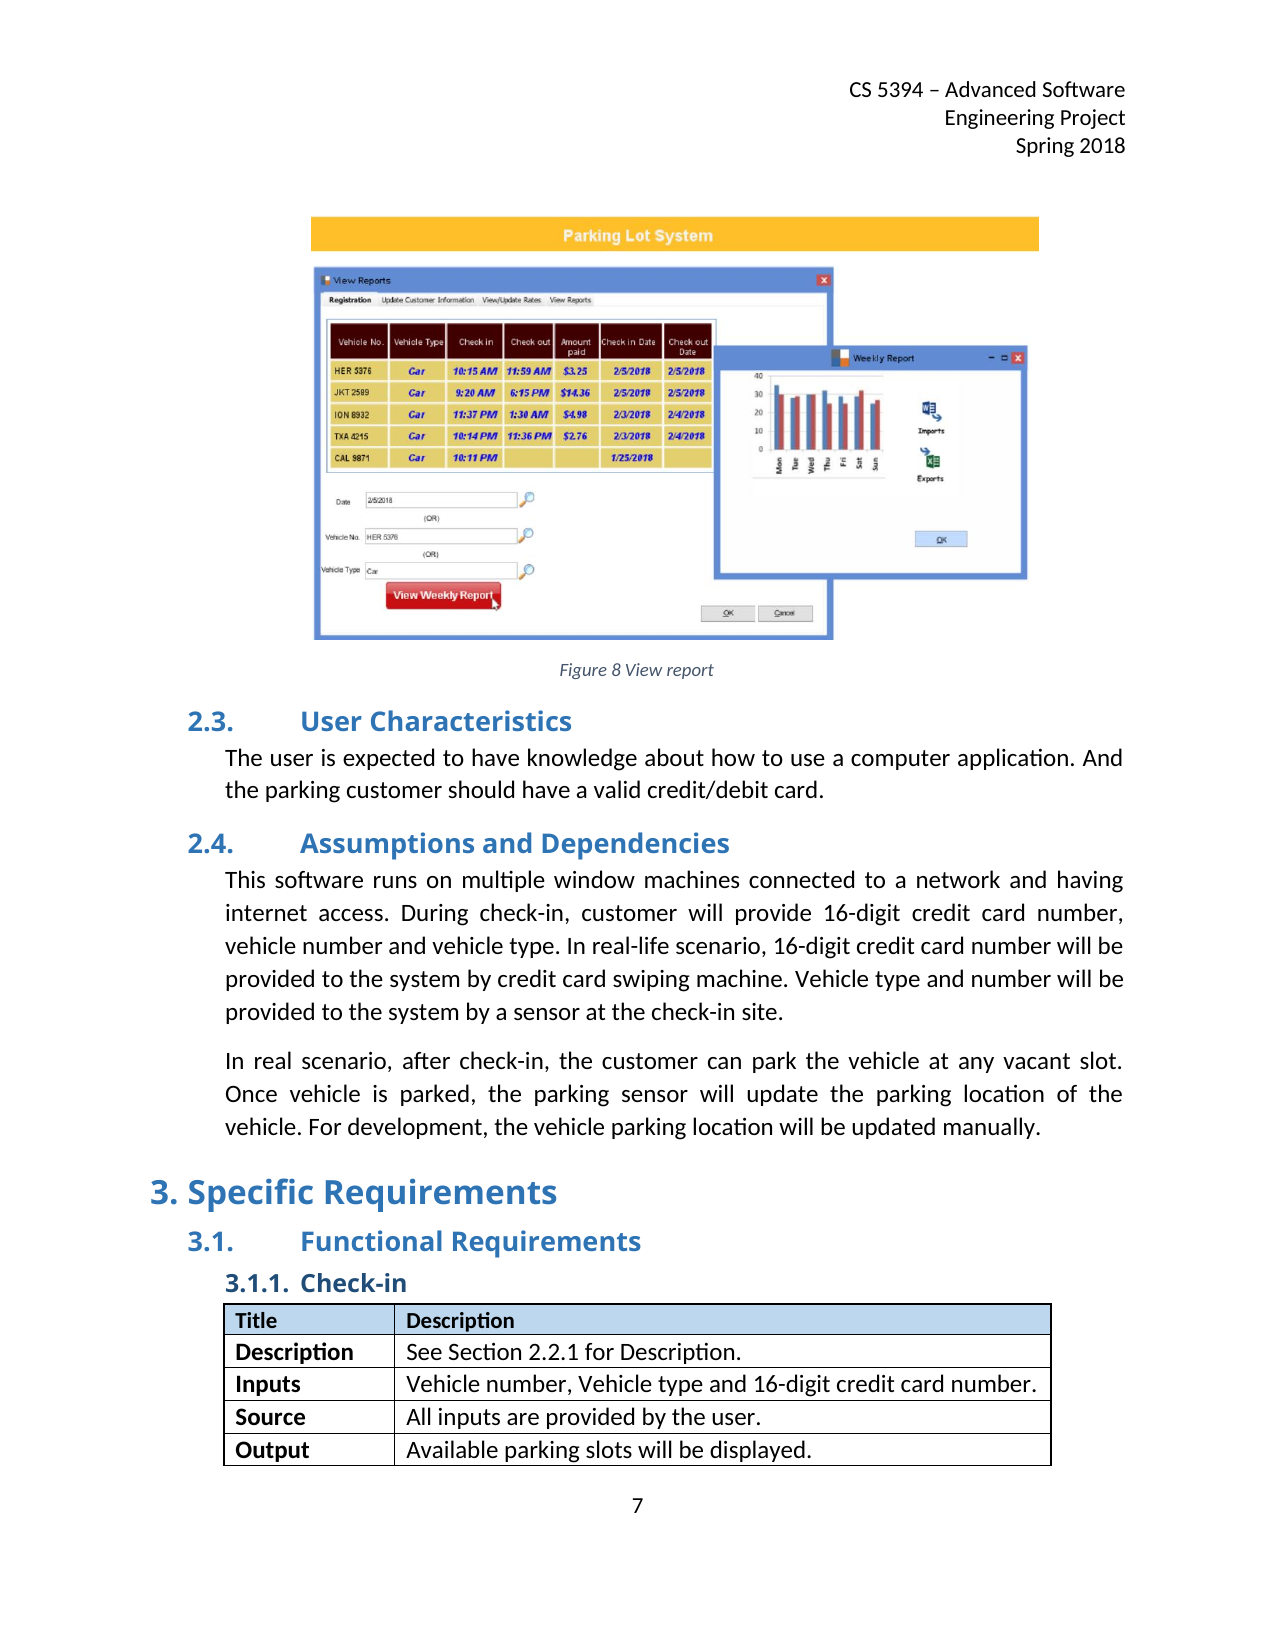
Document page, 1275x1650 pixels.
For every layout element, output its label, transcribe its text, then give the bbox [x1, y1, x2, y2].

subtitle User Characteristics [187, 702, 1125, 739]
text This software runs on multiple window machines connected to a network and having internet access. During check-in, customer will provide 16-digit credit card number, vehicle number and vehicle type. In real-life scenario, 16-digit credit card number will be provided to the system by credit card swiping machine. Vehicle type and number will be provided to the system by a sensor at the check-in site. [225, 864, 1125, 1026]
picture [311, 215, 1039, 640]
subtitle Check-in [225, 1266, 1125, 1300]
table_cell Available parking slots will be displayed. [395, 1434, 1050, 1465]
table_header Title [225, 1305, 394, 1334]
subtitle Functional Requirements [187, 1222, 1125, 1259]
text The user is expected to have knowledge about how to use a computer application. And the parking customer should have a valid credit/debit card. [225, 742, 1125, 805]
table_cell All inputs are provided by the user. [395, 1401, 1050, 1433]
table_header Description [395, 1305, 1050, 1334]
text In real scenario, after check-in, the customer can park the vehicle at any vacant slot. Once vehicle is parked, the parking sensor will update the parking location of the vehicle. For development, the vehicle parking location will be updated manually. [225, 1045, 1125, 1142]
subtitle Specific Requirements [150, 1169, 1125, 1214]
text Figure 8 View report [150, 658, 1125, 681]
table_cell See Section 2.2.1 for Description. [395, 1335, 1050, 1367]
table_cell Description [225, 1335, 394, 1367]
table_cell Inputs [225, 1368, 394, 1400]
table_cell Output [225, 1434, 394, 1465]
table_cell Vehicle number, Vehicle type and 16-digit credit card number. [395, 1368, 1050, 1400]
subtitle Assumptions and Dependencies [187, 824, 1125, 861]
table_cell Source [225, 1401, 394, 1433]
